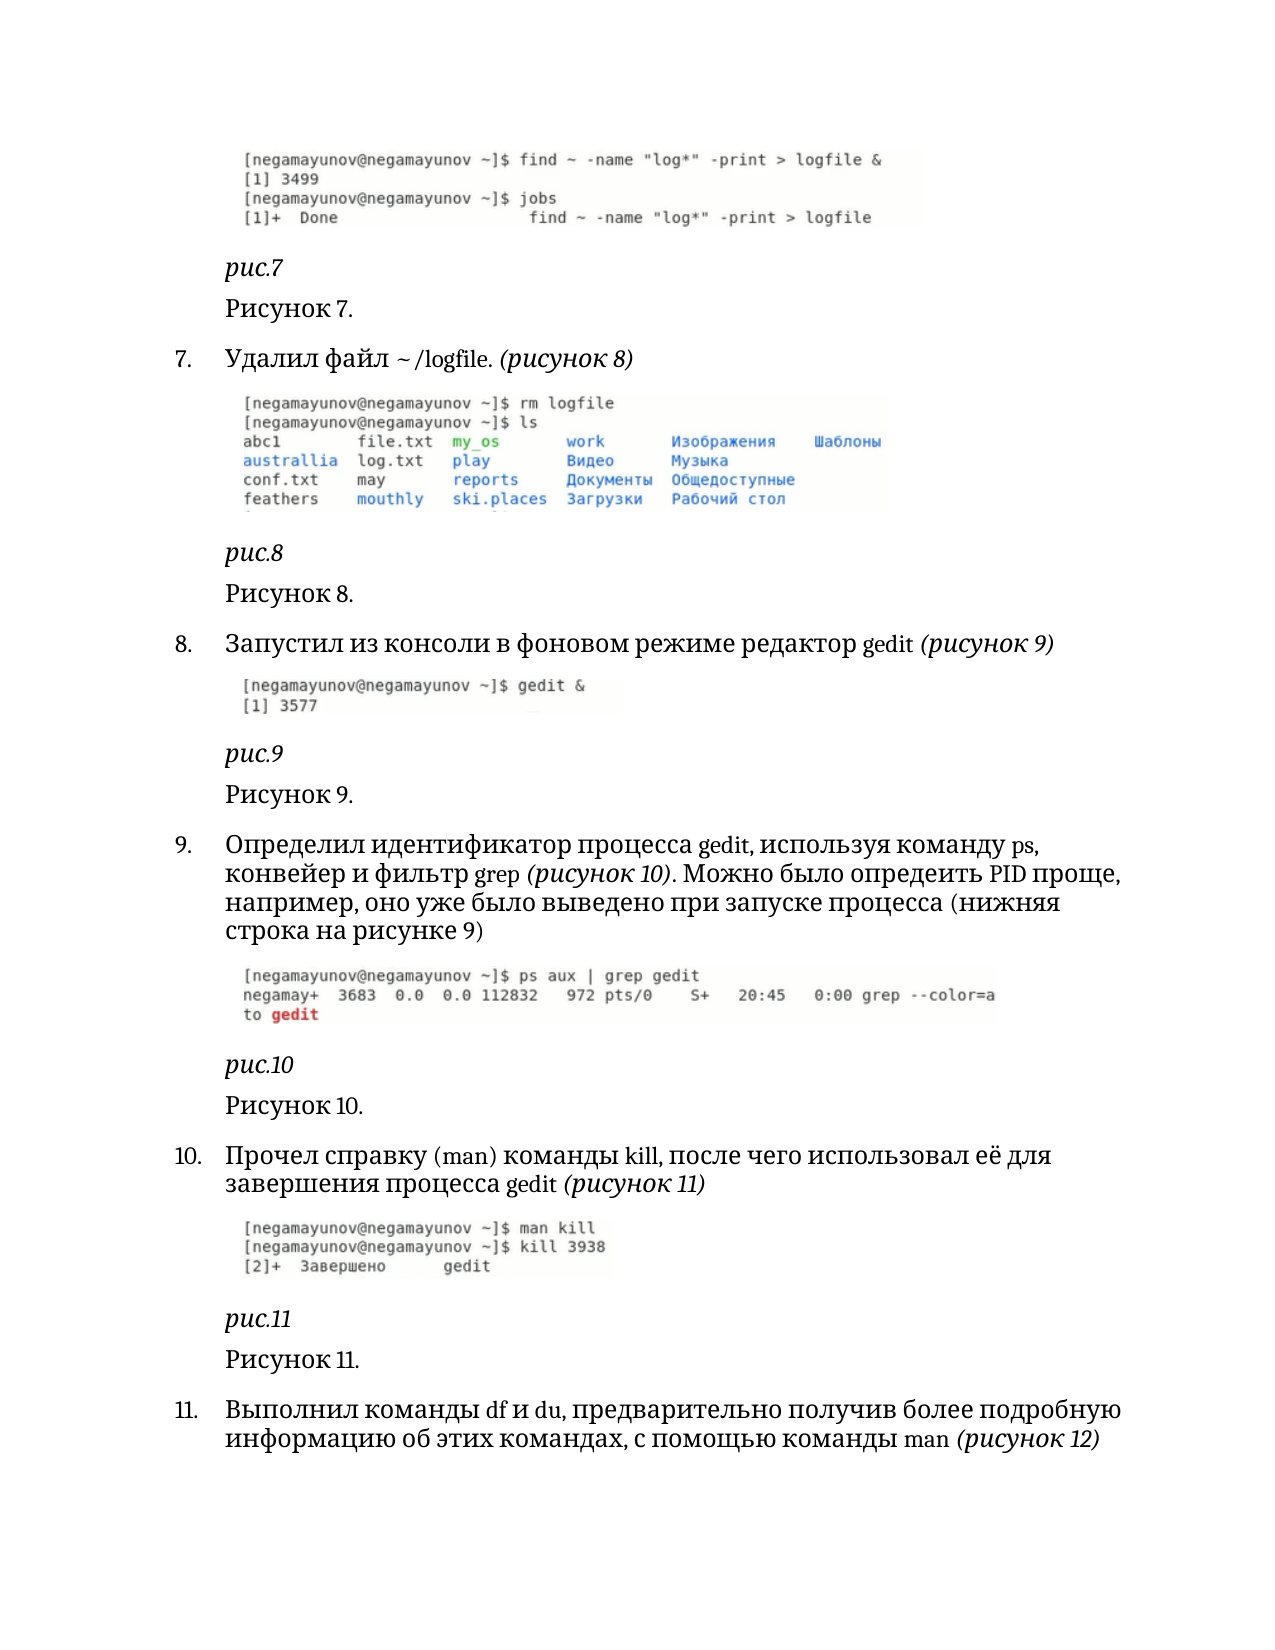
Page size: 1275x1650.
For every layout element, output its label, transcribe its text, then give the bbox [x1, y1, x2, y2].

list Прочел справку (man) команды kill, после чего использовал её для завершения процесса gedit (рисунок 11) [175, 1142, 1125, 1199]
list Определил идентификатор процесса gedit, используя команду ps, конвейер и фильтр grep (рисунок 10). Можно было опредеить PID проще, например, оно уже было выведено при запуске процесса (нижняя строка на рисунке 9) [175, 831, 1125, 946]
list Удалил файл ~/logfile. (рисунок 8) [175, 345, 1125, 373]
list рис.7 [175, 254, 1125, 283]
list рис.11 [175, 1305, 1125, 1334]
list Запустил из консоли в фоновом режиме редактор gedit (рисунок 9) [175, 629, 1125, 658]
list Рисунок 9. [175, 781, 1125, 810]
list рис.10 [175, 1051, 1125, 1079]
list Рисунок 11. [175, 1346, 1125, 1375]
picture [243, 966, 997, 1024]
list рис.9 [175, 740, 1125, 769]
list Рисунок 10. [175, 1092, 1125, 1121]
picture [243, 394, 891, 512]
list Выполнил команды df и du, предварительно получив более подробную информацию об этих командах, с помощью команды man (рисунок 12) [175, 1396, 1125, 1453]
picture [243, 150, 924, 227]
picture [243, 679, 622, 714]
picture [243, 1220, 614, 1278]
list рис.8 [175, 539, 1125, 567]
list Рисунок 7. [175, 295, 1125, 324]
list Рисунок 8. [175, 580, 1125, 609]
